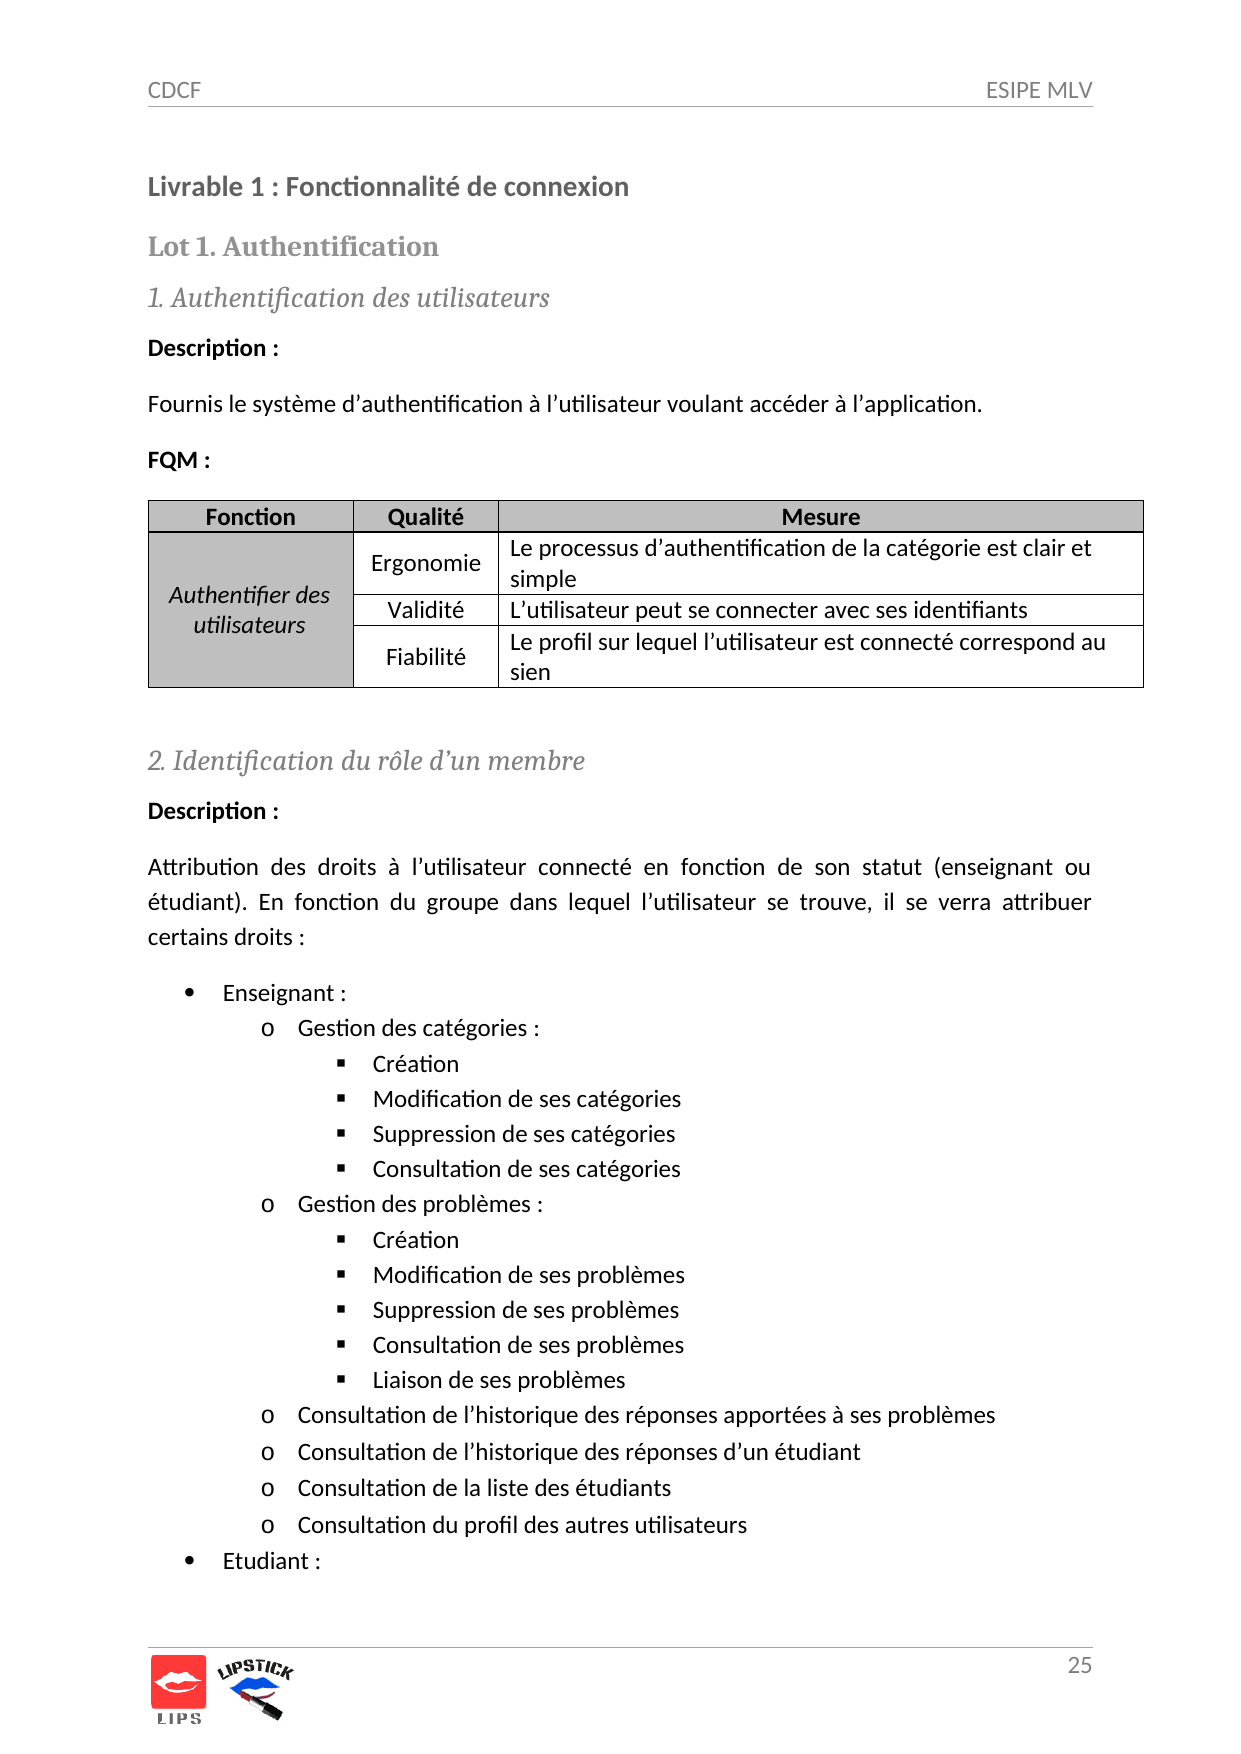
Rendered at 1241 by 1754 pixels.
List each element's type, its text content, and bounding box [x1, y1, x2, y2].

list Enseignant : [185, 977, 1093, 1007]
list Consultation du profil des autres utilisateurs [260, 1509, 1093, 1541]
list Gestion des problèmes : [260, 1188, 1093, 1220]
subtitle Livrable 1 : Fonctionnalité de connexion [148, 168, 1093, 204]
text Description : [148, 795, 1093, 826]
subtitle 1. Authentification des utilisateurs [148, 281, 1093, 315]
list Consultation de l’historique des réponses d’un étudiant [260, 1436, 1093, 1468]
table_cell Le profil sur lequel l’utilisateur est connecté correspond au sien [499, 626, 1143, 687]
table_header Qualité [354, 501, 498, 531]
table_header Fonction [149, 501, 353, 531]
list Consultation de l’historique des réponses apportées à ses problèmes [260, 1399, 1093, 1431]
list Etudiant : [185, 1545, 1093, 1576]
table_cell Fiabilité [354, 626, 498, 687]
table_cell Le processus d’authentification de la catégorie est clair et simple [499, 533, 1143, 593]
text Fournis le système d’authentification à l’utilisateur voulant accéder à l’application. [148, 388, 1093, 419]
list Suppression de ses catégories [335, 1118, 1093, 1149]
picture [147, 1651, 209, 1728]
list Gestion des catégories : [260, 1012, 1093, 1043]
table_cell Authentifier des utilisateurs [149, 533, 353, 687]
subtitle Lot 1. Authentification [148, 230, 1093, 264]
list Consultation de la liste des étudiants [260, 1472, 1093, 1504]
list Liaison de ses problèmes [335, 1364, 1093, 1395]
table_cell L’utilisateur peut se connecter avec ses identifiants [499, 595, 1143, 625]
list Création [335, 1224, 1093, 1255]
text Attribution des droits à l’utilisateur connecté en fonction de son statut (enseignant ou étudiant). En fonction du groupe dans lequel l’utilisateur se trouve, il se verra attribuer certains droits : [148, 851, 1093, 951]
list Consultation de ses problèmes [335, 1329, 1093, 1360]
list Modification de ses catégories [335, 1083, 1093, 1114]
picture [215, 1656, 296, 1722]
table_cell Ergonomie [354, 533, 498, 593]
table_cell Validité [354, 595, 498, 625]
table_header Mesure [499, 501, 1143, 531]
subtitle 2. Identification du rôle d’un membre [148, 744, 1093, 777]
list Consultation de ses catégories [335, 1153, 1093, 1184]
text FQM : [148, 444, 1093, 474]
list Suppression de ses problèmes [335, 1294, 1093, 1325]
text Description : [148, 332, 1093, 363]
list Création [335, 1048, 1093, 1079]
list Modification de ses problèmes [335, 1259, 1093, 1290]
